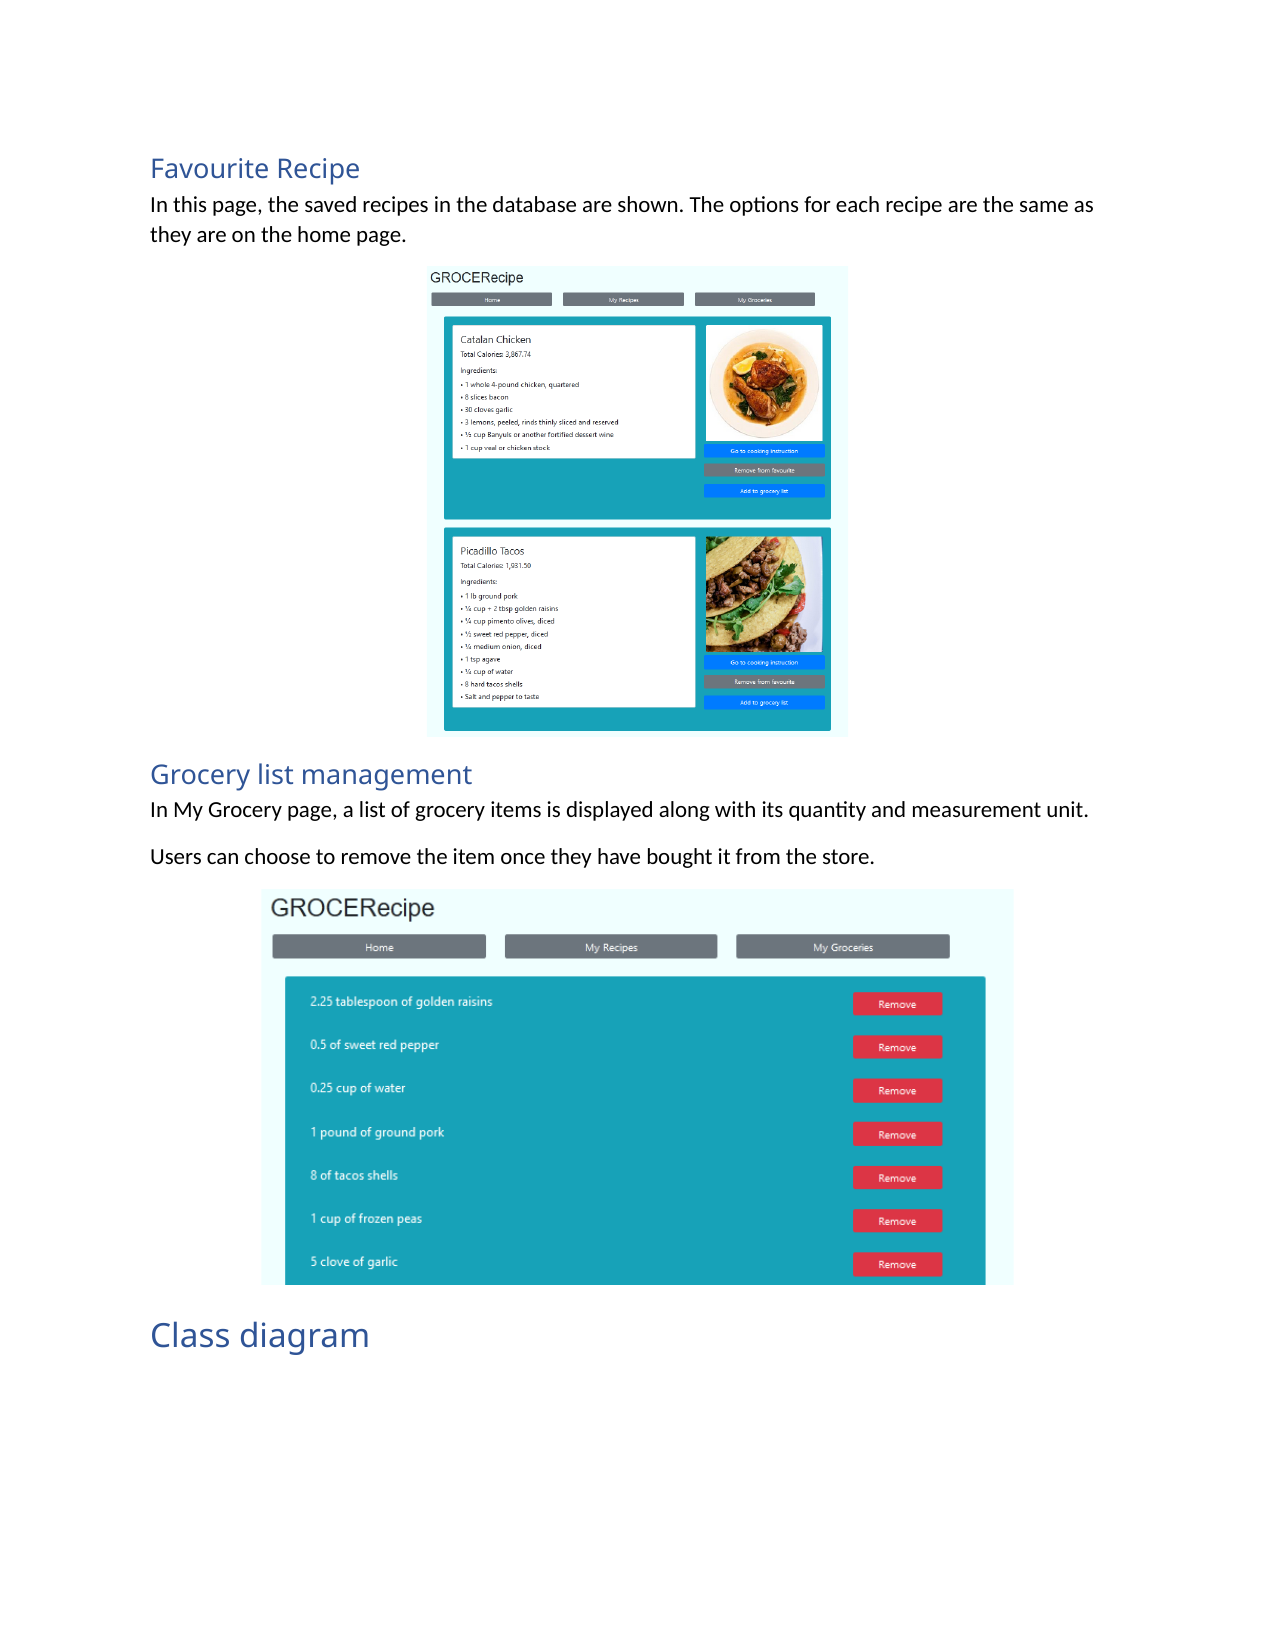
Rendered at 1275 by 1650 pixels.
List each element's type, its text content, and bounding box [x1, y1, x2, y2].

text In this page, the saved recipes in the database are shown. The options for each recipe are the same as they are on the home page. [150, 190, 1125, 248]
text Users can choose to remove the item once they have bought it from the store. [150, 842, 1125, 870]
picture [261, 889, 1014, 1285]
subtitle Grocery list management [150, 756, 1125, 793]
subtitle Favourite Recipe [150, 150, 1125, 187]
picture [426, 266, 849, 737]
text In My Grocery page, a list of grocery items is displayed along with its quantity and measurement unit. [150, 796, 1125, 823]
subtitle Class diagram [150, 1312, 1125, 1357]
